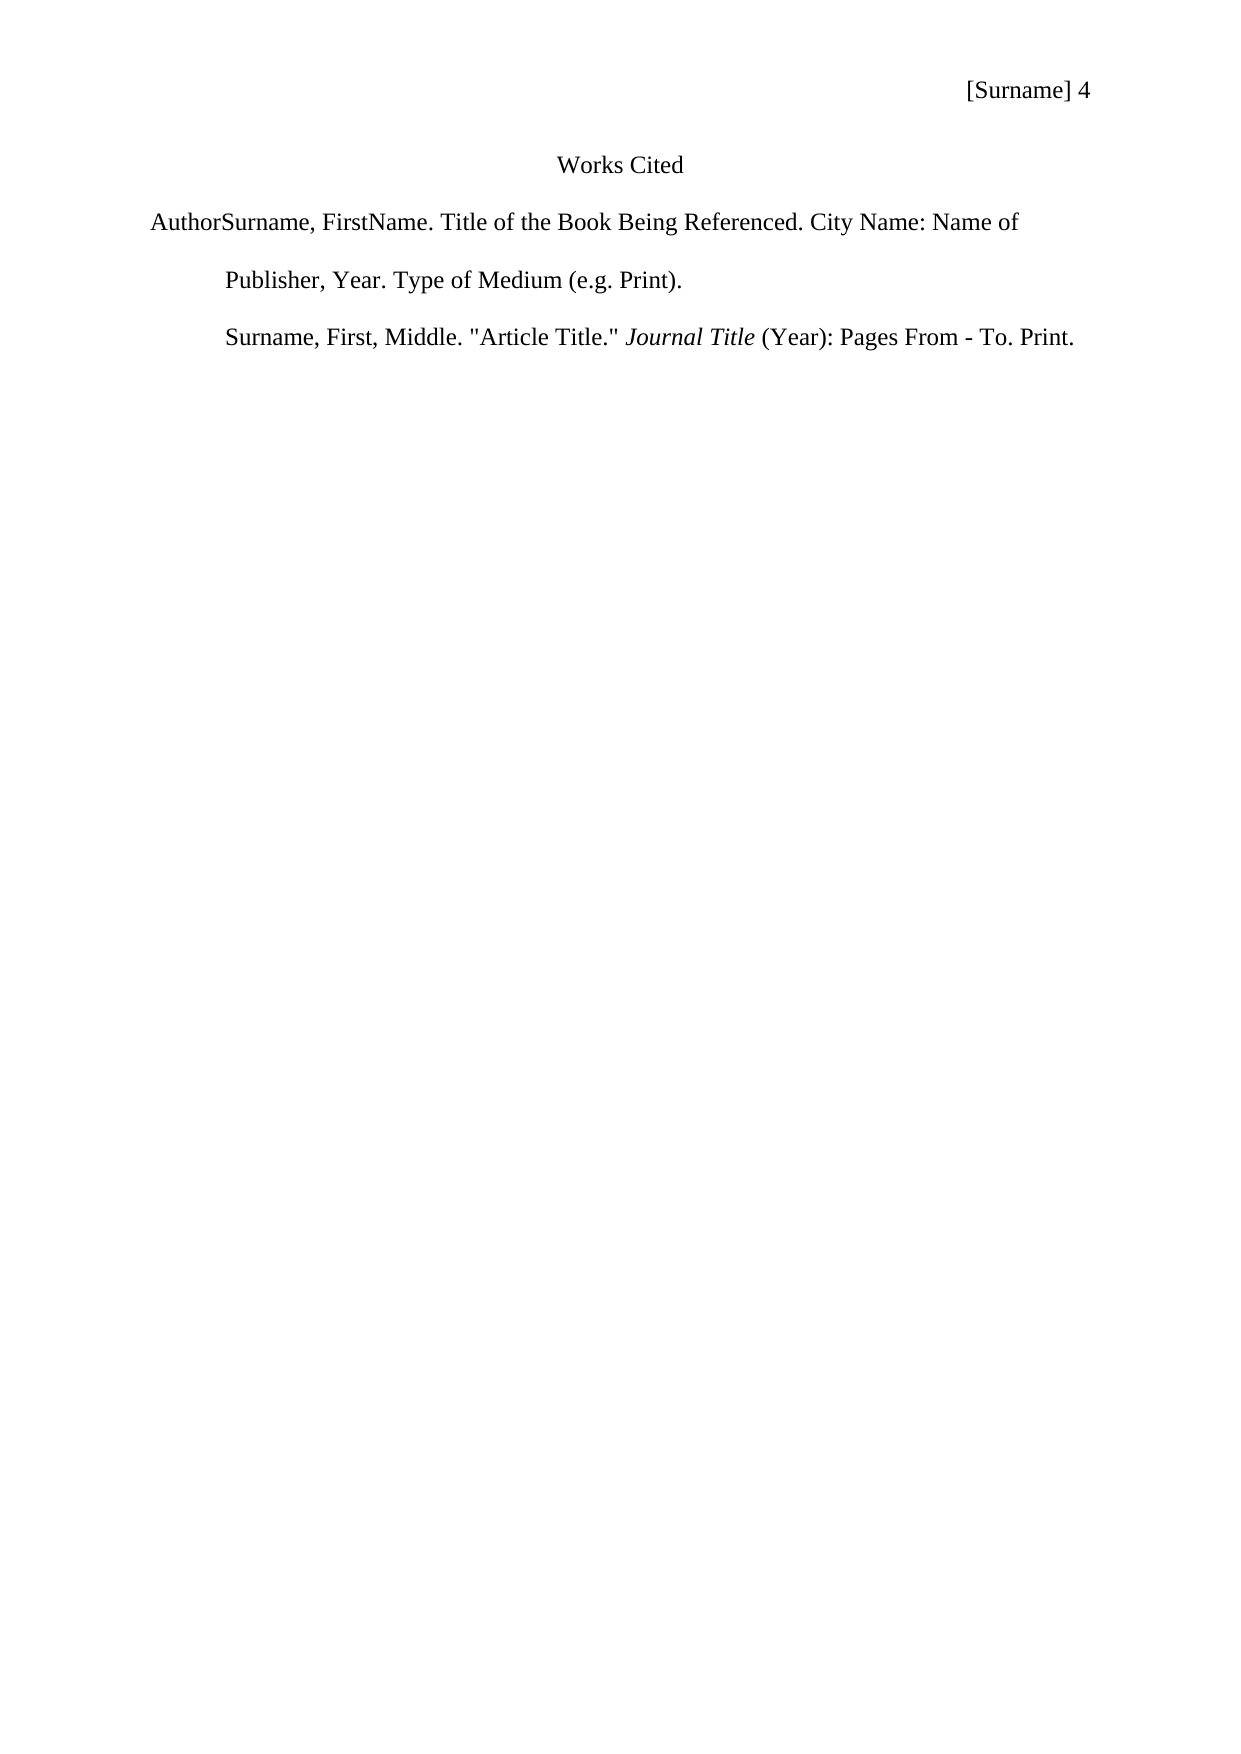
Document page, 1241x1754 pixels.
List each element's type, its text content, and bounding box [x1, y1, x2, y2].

title Works Cited [150, 150, 1090, 179]
